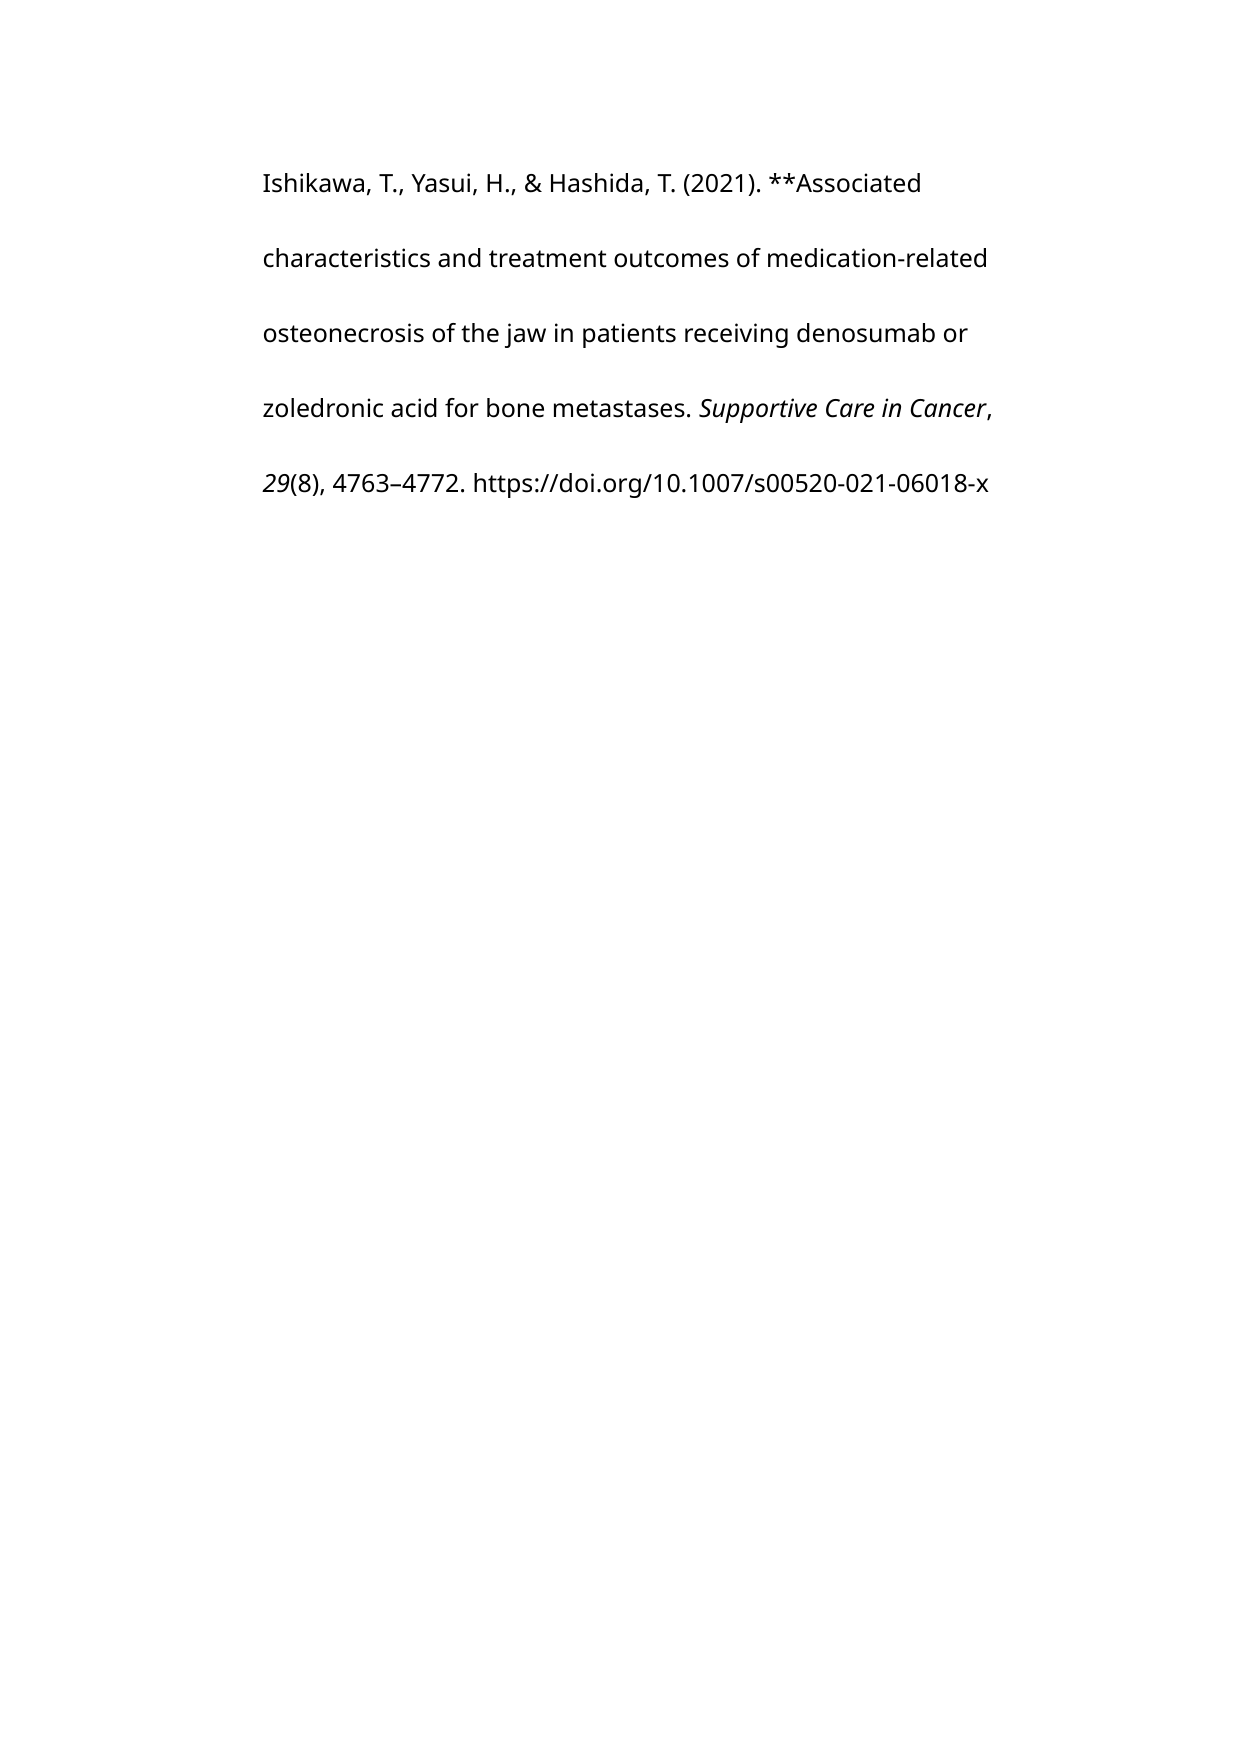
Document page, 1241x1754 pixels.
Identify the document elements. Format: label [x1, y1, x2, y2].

text [187, 164, 1053, 502]
